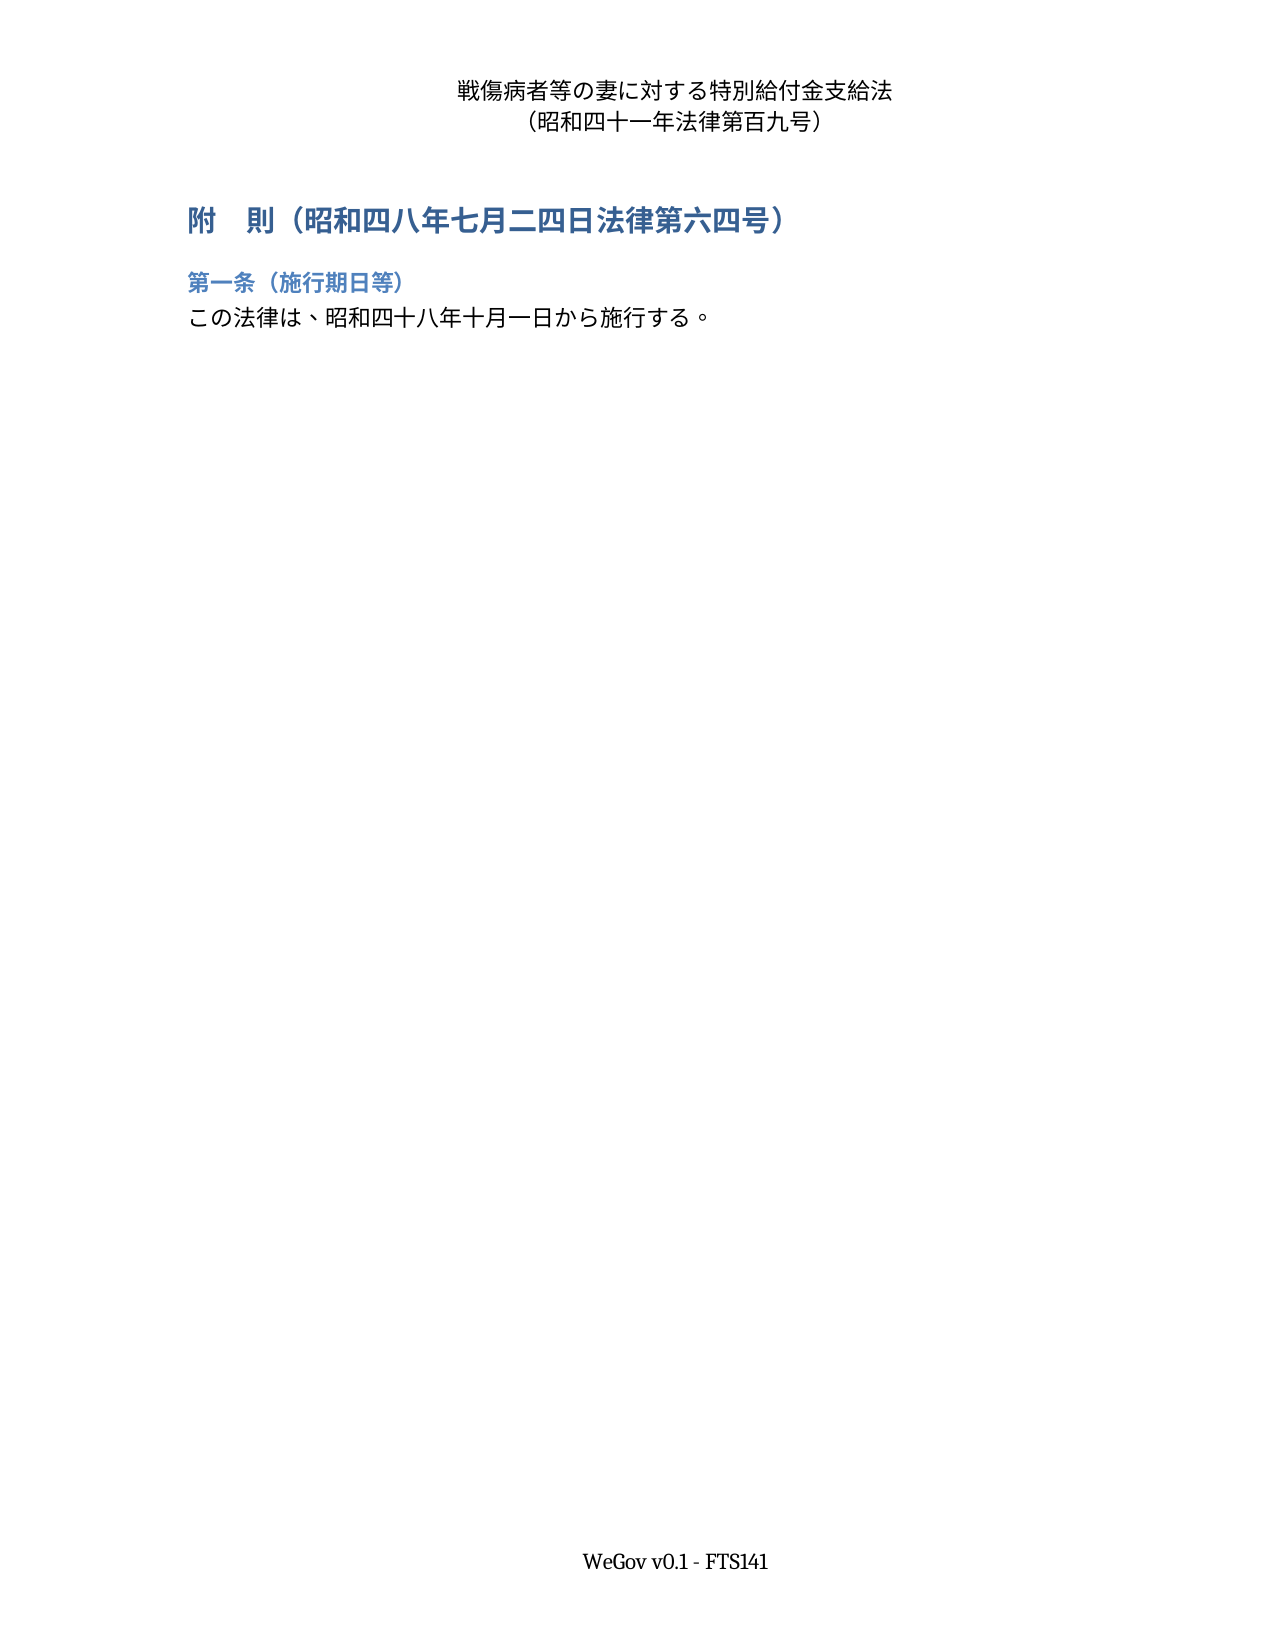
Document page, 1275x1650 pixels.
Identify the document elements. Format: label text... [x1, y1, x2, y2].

text この法律は、昭和四十八年十月一日から施行する。 [187, 302, 1087, 334]
subtitle 第一条（施行期日等） [187, 266, 1087, 298]
subtitle 附 則（昭和四八年七月二四日法律第六四号） [187, 200, 1087, 240]
